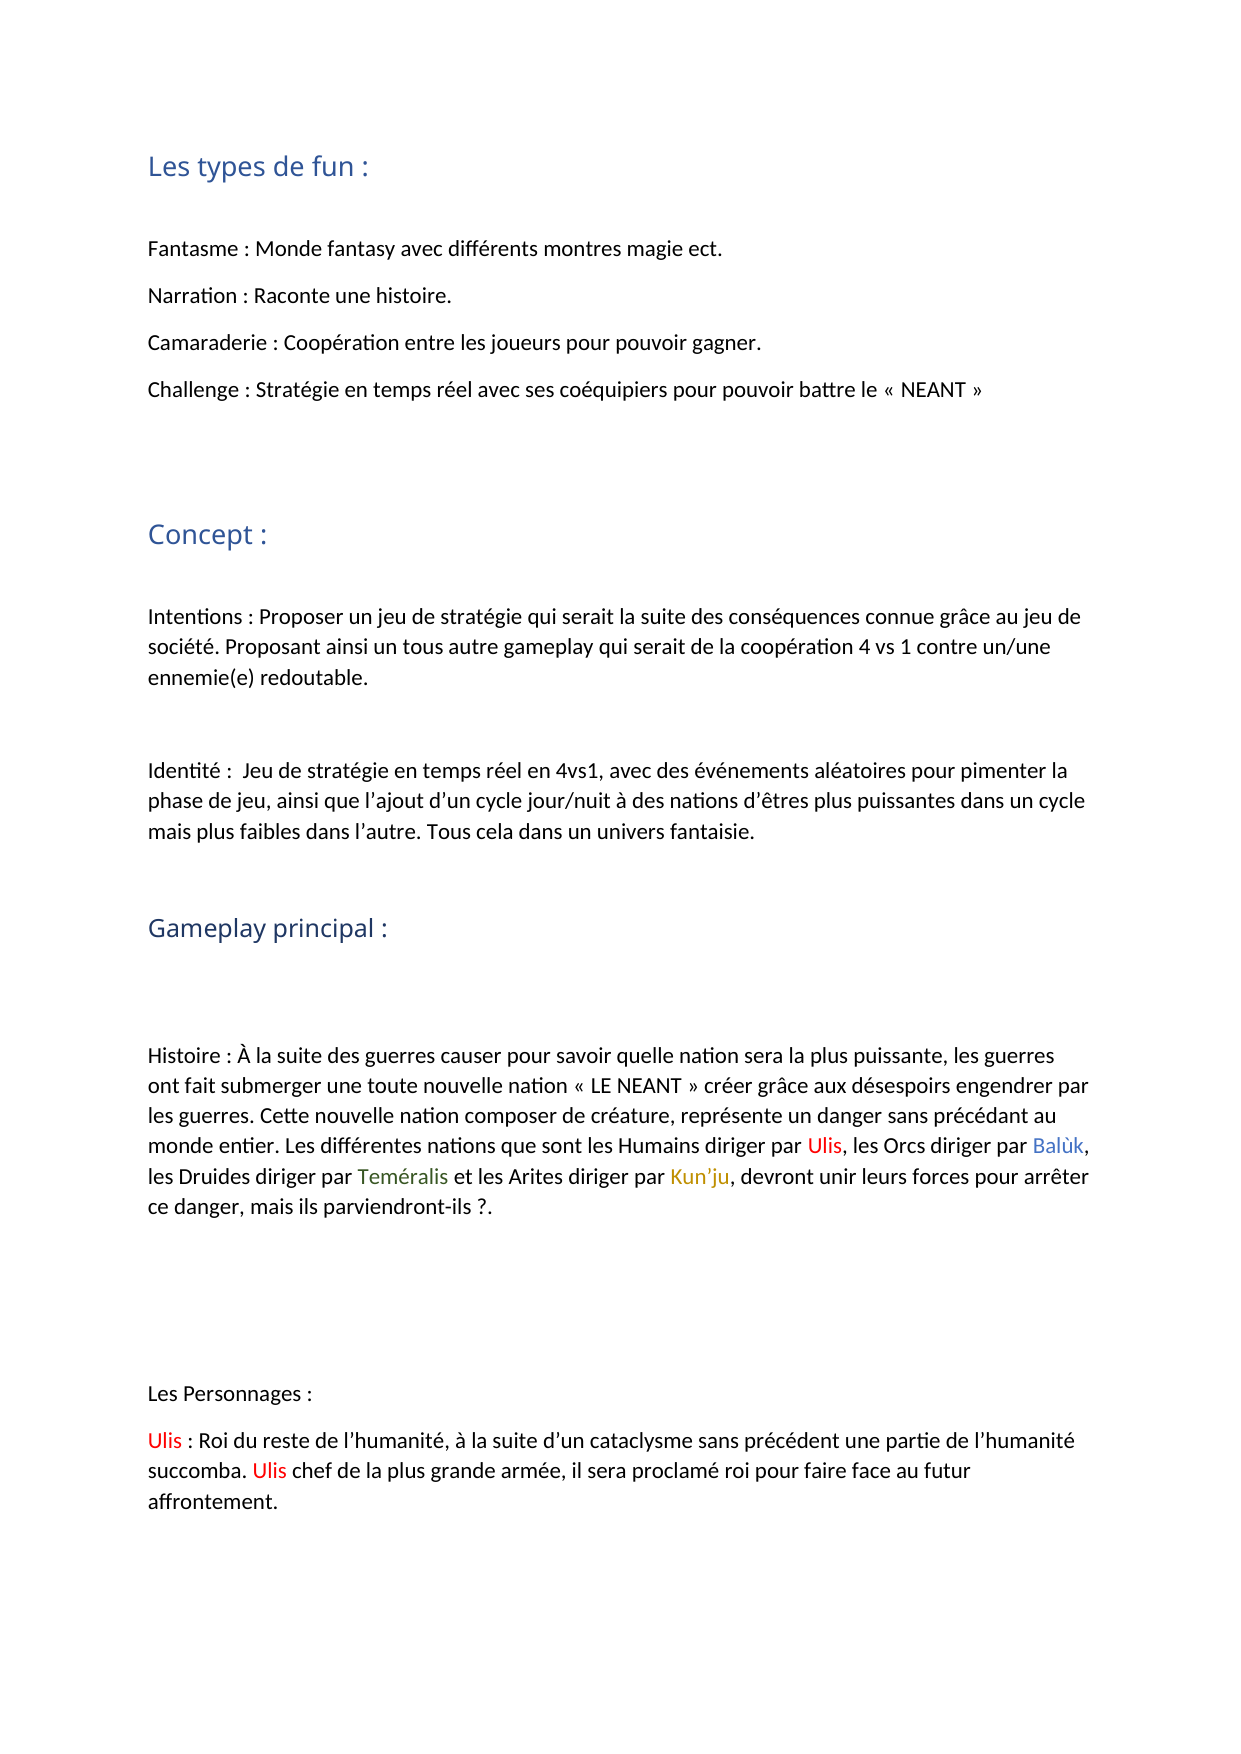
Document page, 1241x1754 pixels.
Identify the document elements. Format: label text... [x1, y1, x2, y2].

text Challenge : Stratégie en temps réel avec ses coéquipiers pour pouvoir battre le « NEANT » [148, 375, 1093, 403]
text Intentions : Proposer un jeu de stratégie qui serait la suite des conséquences connue grâce au jeu de société. Proposant ainsi un tous autre gameplay qui serait de la coopération 4 vs 1 contre un/une ennemie(e) redoutable. [148, 602, 1093, 691]
subtitle Concept : [148, 516, 1093, 552]
text Histoire : À la suite des guerres causer pour savoir quelle nation sera la plus puissante, les guerres ont fait submerger une toute nouvelle nation « LE NEANT » créer grâce aux désespoirs engendrer par les guerres. Cette nouvelle nation composer de créature, représente un danger sans précédant au monde entier. Les différentes nations que sont les Humains diriger par Ulis, les Orcs diriger par Balùk, les Druides diriger par Teméralis et les Arites diriger par Kun’ju, devront unir leurs forces pour arrêter ce danger, mais ils parviendront-ils ?. [148, 1041, 1093, 1220]
text Narration : Raconte une histoire. [148, 281, 1093, 309]
text Identité : Jeu de stratégie en temps réel en 4vs1, avec des événements aléatoires pour pimenter la phase de jeu, ainsi que l’ajout d’un cycle jour/nuit à des nations d’êtres plus puissantes dans un cycle mais plus faibles dans l’autre. Tous cela dans un univers fantaisie. [148, 756, 1093, 845]
text Ulis : Roi du reste de l’humanité, à la suite d’un cataclysme sans précédent une partie de l’humanité succomba. Ulis chef de la plus grande armée, il sera proclamé roi pour faire face au futur affrontement. [148, 1426, 1093, 1515]
subtitle Gameplay principal : [148, 911, 1093, 944]
text Fantasme : Monde fantasy avec différents montres magie ect. [148, 234, 1093, 262]
text Camaraderie : Coopération entre les joueurs pour pouvoir gagner. [148, 328, 1093, 356]
text Les Personnages : [148, 1379, 1093, 1408]
subtitle Les types de fun : [148, 148, 1093, 184]
